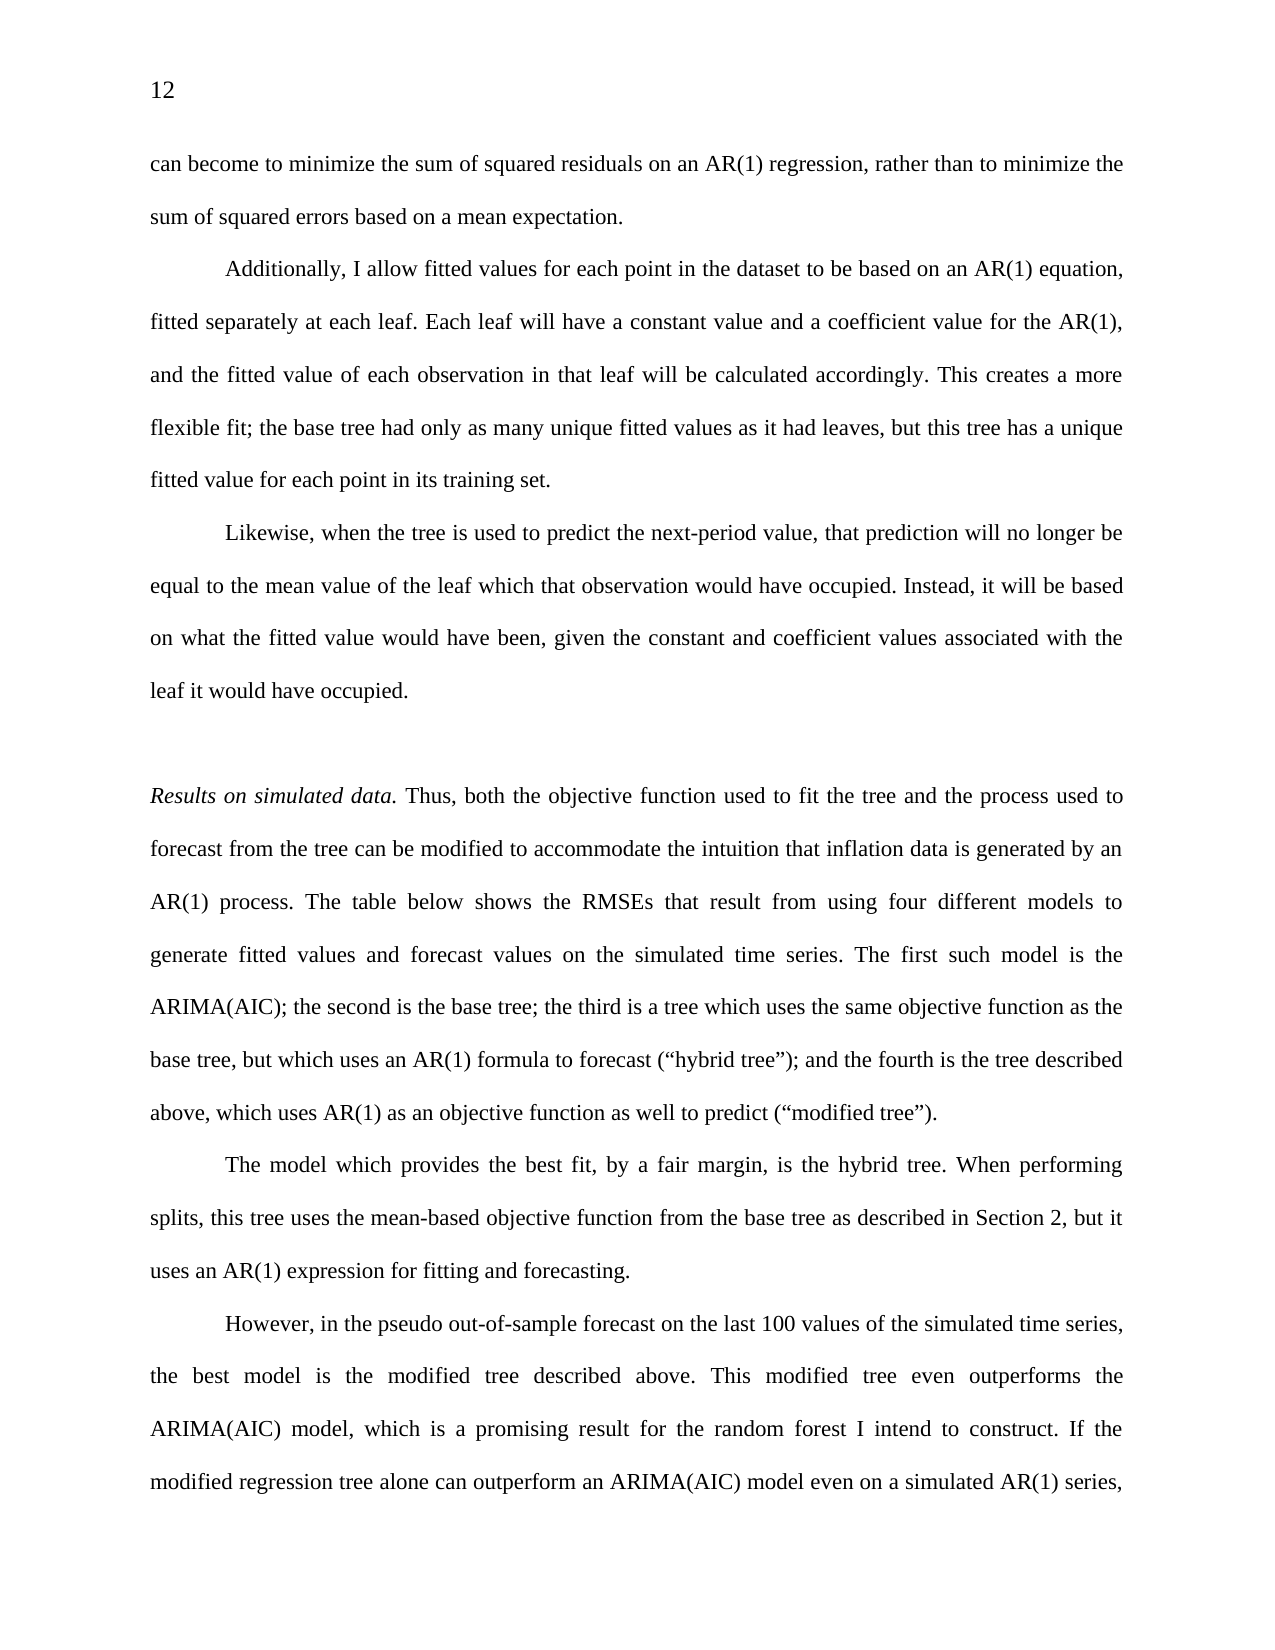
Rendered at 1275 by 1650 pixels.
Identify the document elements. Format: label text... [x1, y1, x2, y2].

text Additionally, I allow fitted values for each point in the dataset to be based on an AR(1) equation, fitted separately at each leaf. Each leaf will have a constant value and a coefficient value for the AR(1), and the fitted value of each observation in that leaf will be calculated accordingly. This creates a more flexible fit; the base tree had only as many unique fitted values as it had leaves, but this tree has a unique fitted value for each point in its training set. [150, 255, 1125, 493]
text The model which provides the best fit, by a fair margin, is the hybrid tree. When performing splits, this tree uses the mean-based objective function from the base tree as described in Section 2, but it uses an AR(1) expression for fitting and forecasting. [150, 1151, 1125, 1283]
text Likewise, when the tree is used to predict the next-period value, that prediction will no longer be equal to the mean value of the leaf which that observation would have occupied. Instead, it will be based on what the fitted value would have been, given the constant and coefficient values associated with the leaf it would have occupied. [150, 519, 1125, 703]
text Results on simulated data. Thus, both the objective function used to fit the tree and the process used to forecast from the tree can be modified to accommodate the intuition that inflation data is generated by an AR(1) process. The table below shows the RMSEs that result from using four different models to generate fitted values and forecast values on the simulated time series. The first such model is the ARIMA(AIC); the second is the base tree; the third is a tree which uses the same objective function as the base tree, but which uses an AR(1) formula to forecast (“hybrid tree”); and the fourth is the tree described above, which uses AR(1) as an objective function as well to predict (“modified tree”). [150, 782, 1125, 1125]
